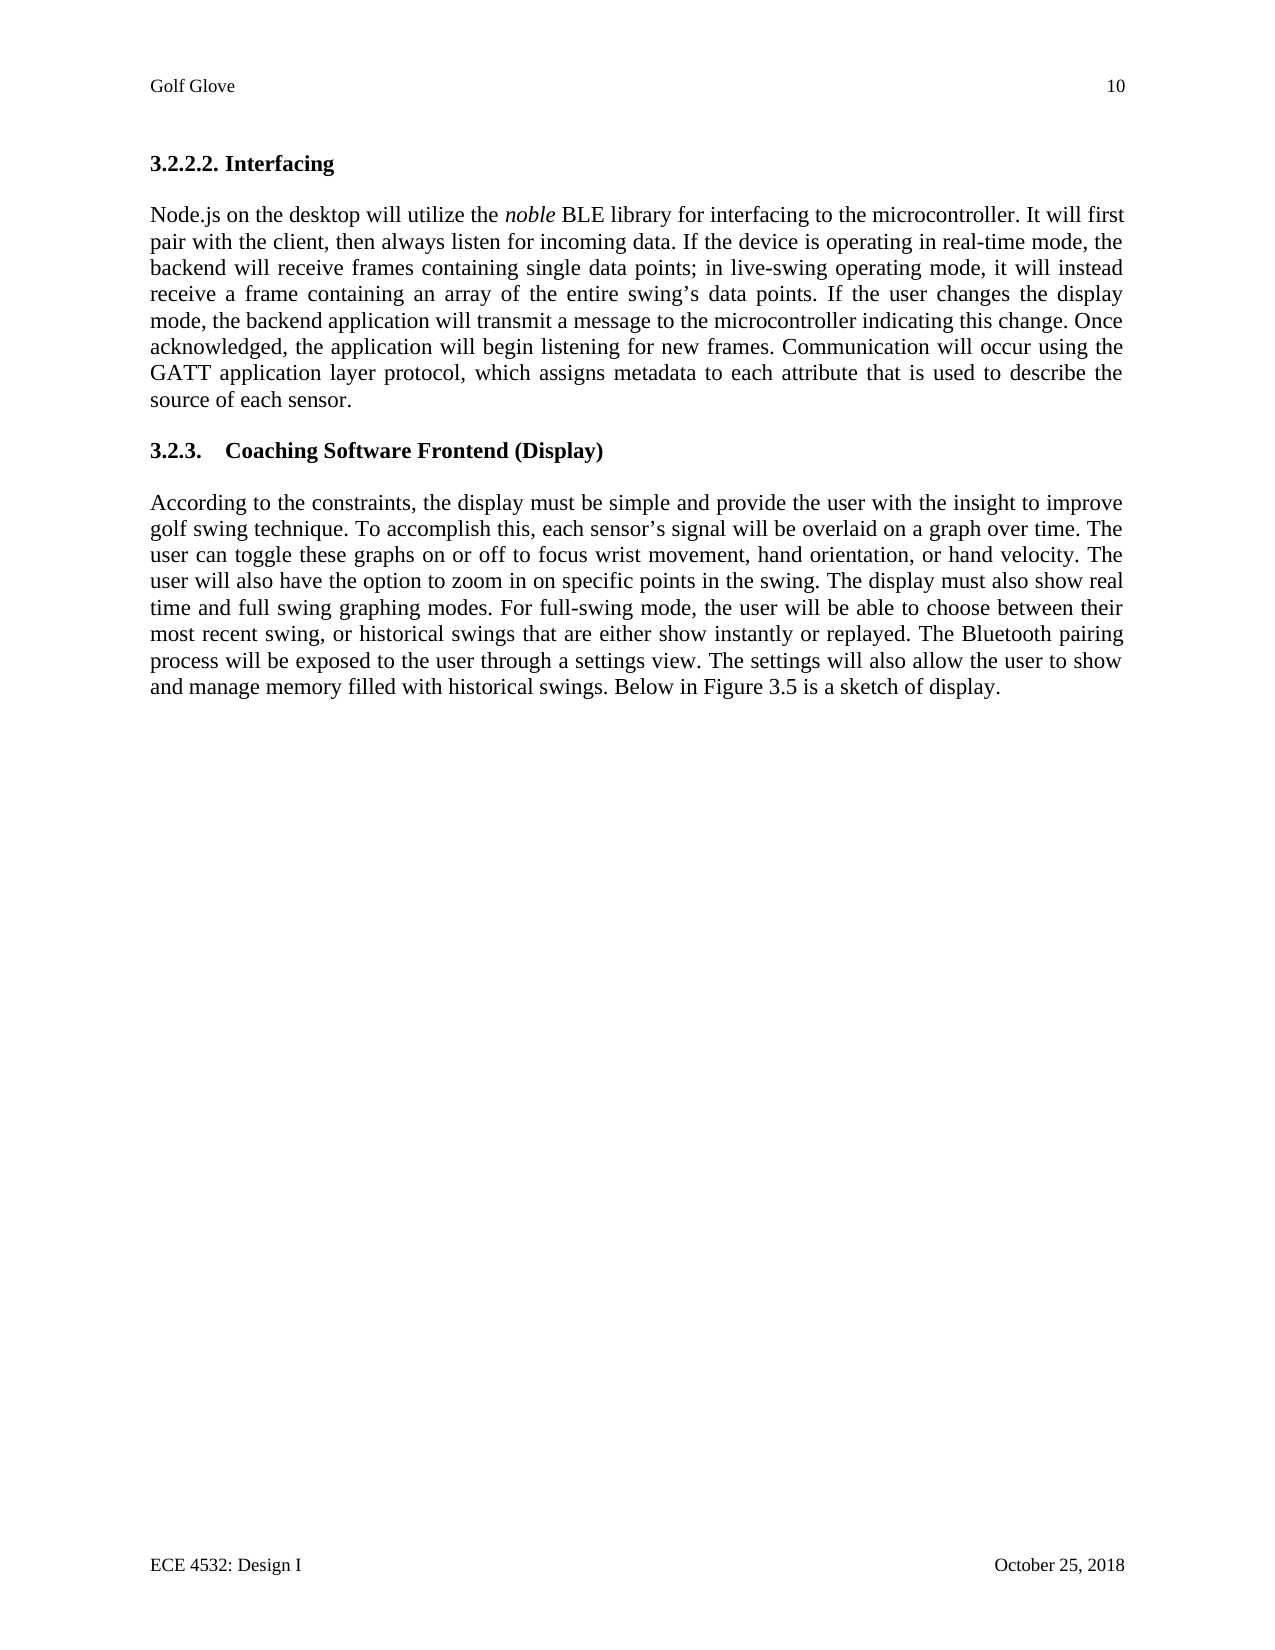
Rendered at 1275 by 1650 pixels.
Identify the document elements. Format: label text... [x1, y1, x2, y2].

text Node.js on the desktop will utilize the noble BLE library for interfacing to the microcontroller. It will first pair with the client, then always listen for incoming data. If the device is operating in real-time mode, the backend will receive frames containing single data points; in live-swing operating mode, it will instead receive a frame containing an array of the entire swing’s data points. If the user changes the display mode, the backend application will transmit a message to the microcontroller indicating this change. Once acknowledged, the application will begin listening for new frames. Communication will occur using the GATT application layer protocol, which assigns metadata to each attribute that is used to describe the source of each sensor. [150, 201, 1125, 412]
text According to the constraints, the display must be simple and provide the user with the insight to improve golf swing technique. To accomplish this, each sensor’s signal will be overlaid on a graph over time. The user can toggle these graphs on or off to focus wrist movement, hand orientation, or hand velocity. The user will also have the option to zoom in on specific points in the swing. The display must also show real time and full swing graphing modes. For full-swing mode, the user will be able to choose between their most recent swing, or historical swings that are either show instantly or replayed. The Bluetooth pairing process will be exposed to the user through a settings view. The settings will also allow the user to show and manage memory filled with historical swings. Below in Figure 3.5 is a sketch of display. [150, 488, 1125, 699]
subtitle Coaching Software Frontend (Display) [150, 437, 1125, 463]
subtitle 3.2.2.2. Interfacing [150, 150, 1125, 176]
